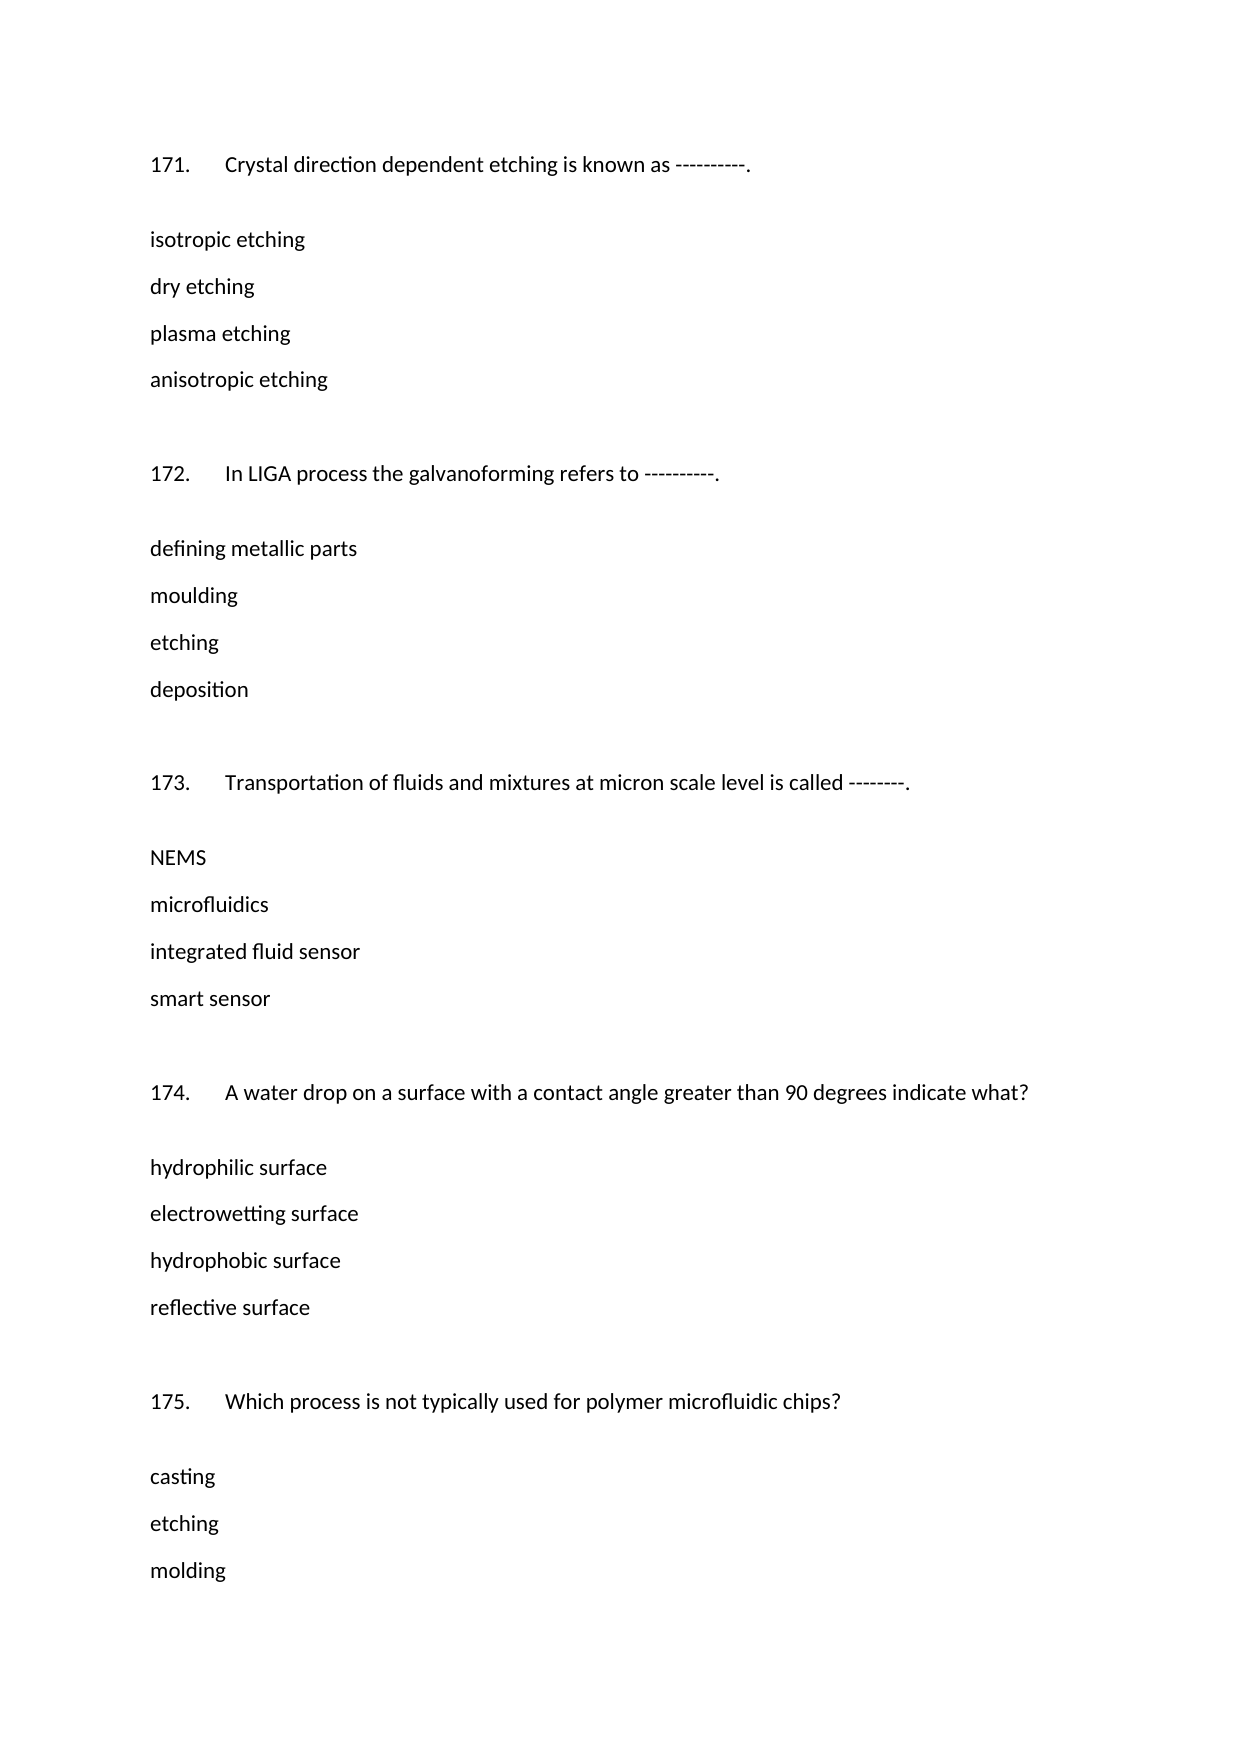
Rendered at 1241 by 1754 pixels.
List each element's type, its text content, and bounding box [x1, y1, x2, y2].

text dry etching [150, 272, 1090, 300]
text molding [150, 1556, 1090, 1584]
list Crystal direction dependent etching is known as ----------. [150, 150, 1090, 178]
list In LIGA process the galvanoforming refers to ----------. [150, 459, 1090, 487]
text smart sensor [150, 984, 1090, 1012]
text microfluidics [150, 890, 1090, 918]
text NEMS [150, 843, 1090, 871]
list A water drop on a surface with a contact angle greater than 90 degrees indicate what? [150, 1078, 1090, 1106]
text hydrophobic surface [150, 1246, 1090, 1274]
list Which process is not typically used for polymer microfluidic chips? [150, 1387, 1090, 1415]
text anisotropic etching [150, 366, 1090, 393]
text defining metallic parts [150, 534, 1090, 562]
list Transportation of fluids and mixtures at micron scale level is called --------. [150, 768, 1090, 797]
text etching [150, 1509, 1090, 1537]
text integrated fluid sensor [150, 937, 1090, 965]
text isotropic etching [150, 225, 1090, 253]
text deposition [150, 675, 1090, 703]
text etching [150, 628, 1090, 656]
text hydrophilic surface [150, 1153, 1090, 1181]
text casting [150, 1462, 1090, 1490]
text plasma etching [150, 319, 1090, 347]
text electrowetting surface [150, 1199, 1090, 1228]
text reflective surface [150, 1293, 1090, 1321]
text moulding [150, 581, 1090, 609]
